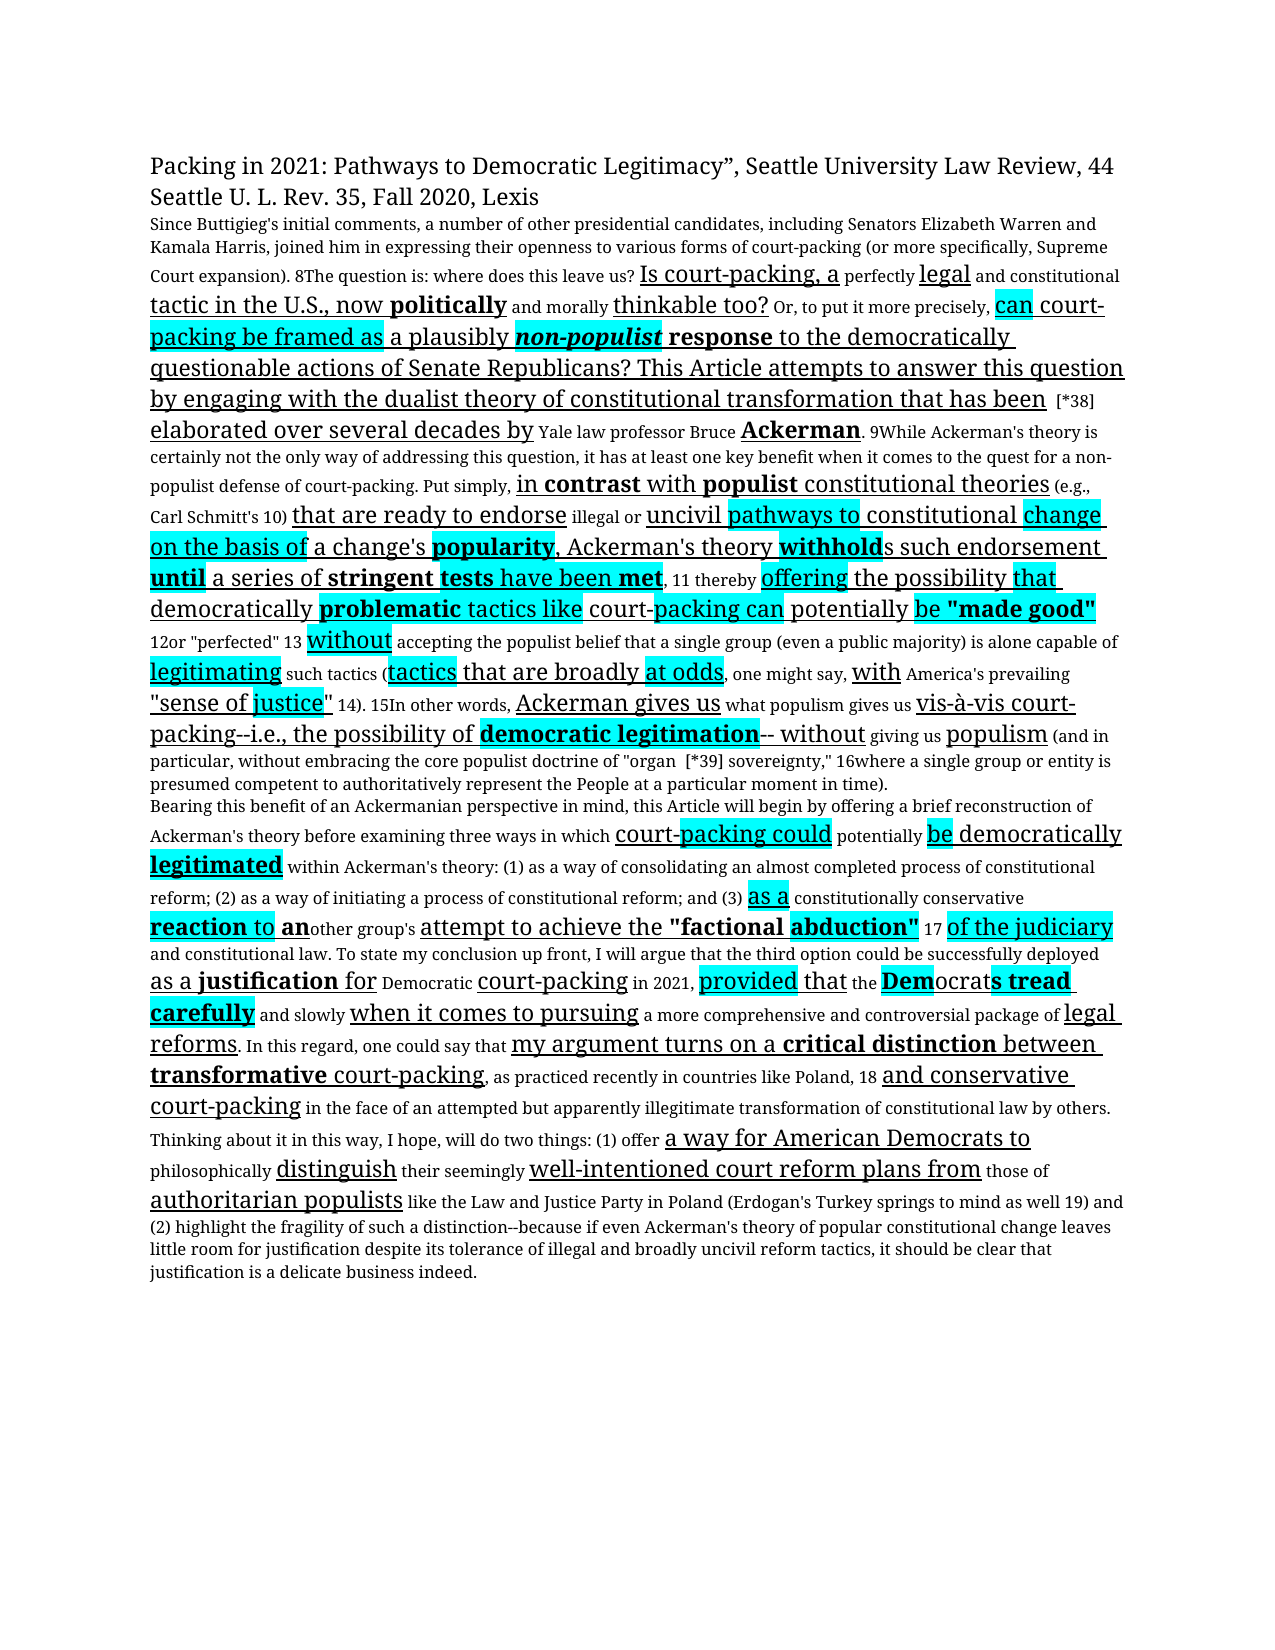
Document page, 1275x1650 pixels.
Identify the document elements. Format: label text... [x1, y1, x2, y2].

text Since Buttigieg's initial comments, a number of other presidential candidates, including Senators Elizabeth Warren and Kamala Harris, joined him in expressing their openness to various forms of court-packing (or more specifically, Supreme Court expansion). 8The question is: where does this leave us? Is court-packing, a perfectly legal and constitutional tactic in the U.S., now politically and morally thinkable too? Or, to put it more precisely, can court-packing be framed as a plausibly non-populist response to the democratically questionable actions of Senate Republicans? This Article attempts to answer this question by engaging with the dualist theory of constitutional transformation that has been [*38] elaborated over several decades by Yale law professor Bruce Ackerman. 9While Ackerman's theory is certainly not the only way of addressing this question, it has at least one key benefit when it comes to the quest for a non-populist defense of court-packing. Put simply, in contrast with populist constitutional theories (e.g., Carl Schmitt's 10) that are ready to endorse illegal or uncivil pathways to constitutional change on the basis of a change's popularity, Ackerman's theory withholds such endorsement until a series of stringent tests have been met, 11 thereby offering the possibility that democratically problematic tactics like court-packing can potentially be "made good" 12or "perfected" 13 without accepting the populist belief that a single group (even a public majority) is alone capable of legitimating such tactics (tactics that are broadly at odds, one might say, with America's prevailing "sense of justice" 14). 15In other words, Ackerman gives us what populism gives us vis-à-vis court-packing--i.e., the possibility of democratic legitimation-- without giving us populism (and in particular, without embracing the core populist doctrine of "organ [*39] sovereignty," 16where a single group or entity is presumed competent to authoritatively represent the People at a particular moment in time). [150, 380, 1125, 795]
text Since Buttigieg's initial comments, a number of other presidential candidates, including Senators Elizabeth Warren and Kamala Harris, joined him in expressing their openness to various forms of court-packing (or more specifically, Supreme Court expansion). 8The question is: where does this leave us? Is court-packing, a perfectly legal and constitutional tactic in the U.S., now politically and morally thinkable too? Or, to put it more precisely, can court-packing be framed as a plausibly non-populist response to the democratically questionable actions of Senate Republicans? This Article attempts to answer this question by engaging with the dualist theory of constitutional transformation that has been [*38] elaborated over several decades by Yale law professor Bruce Ackerman. 9While Ackerman's theory is certainly not the only way of addressing this question, it has at least one key benefit when it comes to the quest for a non-populist defense of court-packing. Put simply, in contrast with populist constitutional theories (e.g., Carl Schmitt's 10) that are ready to endorse illegal or uncivil pathways to constitutional change on the basis of a change's popularity, Ackerman's theory withholds such endorsement until a series of stringent tests have been met, 11 thereby offering the possibility that democratically problematic tactics like court-packing can potentially be "made good" 12or "perfected" 13 without accepting the populist belief that a single group (even a public majority) is alone capable of legitimating such tactics (tactics that are broadly at odds, one might say, with America's prevailing "sense of justice" 14). 15In other words, Ackerman gives us what populism gives us vis-à-vis court-packing--i.e., the possibility of democratic legitimation-- without giving us populism (and in particular, without embracing the core populist doctrine of "organ [*39] sovereignty," 16where a single group or entity is presumed competent to authoritatively represent the People at a particular moment in time). [150, 212, 1125, 378]
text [150, 150, 1125, 212]
text Bearing this benefit of an Ackermanian perspective in mind, this Article will begin by offering a brief reconstruction of Ackerman's theory before examining three ways in which court-packing could potentially be democratically legitimated within Ackerman's theory: (1) as a way of consolidating an almost completed process of constitutional reform; (2) as a way of initiating a process of constitutional reform; and (3) as a constitutionally conservative reaction to another group's attempt to achieve the "factional abduction" 17 of the judiciary and constitutional law. To state my conclusion up front, I will argue that the third option could be successfully deployed as a justification for Democratic court-packing in 2021, provided that the Democrats tread carefully and slowly when it comes to pursuing a more comprehensive and controversial package of legal reforms. In this regard, one could say that my argument turns on a critical distinction between transformative court-packing, as practiced recently in countries like Poland, 18 and conservative court-packing in the face of an attempted but apparently illegitimate transformation of constitutional law by others. Thinking about it in this way, I hope, will do two things: (1) offer a way for American Democrats to philosophically distinguish their seemingly well-intentioned court reform plans from those of authoritarian populists like the Law and Justice Party in Poland (Erdogan's Turkey springs to mind as well 19) and (2) highlight the fragility of such a distinction--because if even Ackerman's theory of popular constitutional change leaves little room for justification despite its tolerance of illegal and broadly uncivil reform tactics, it should be clear that justification is a delicate business indeed. [150, 795, 1125, 1283]
